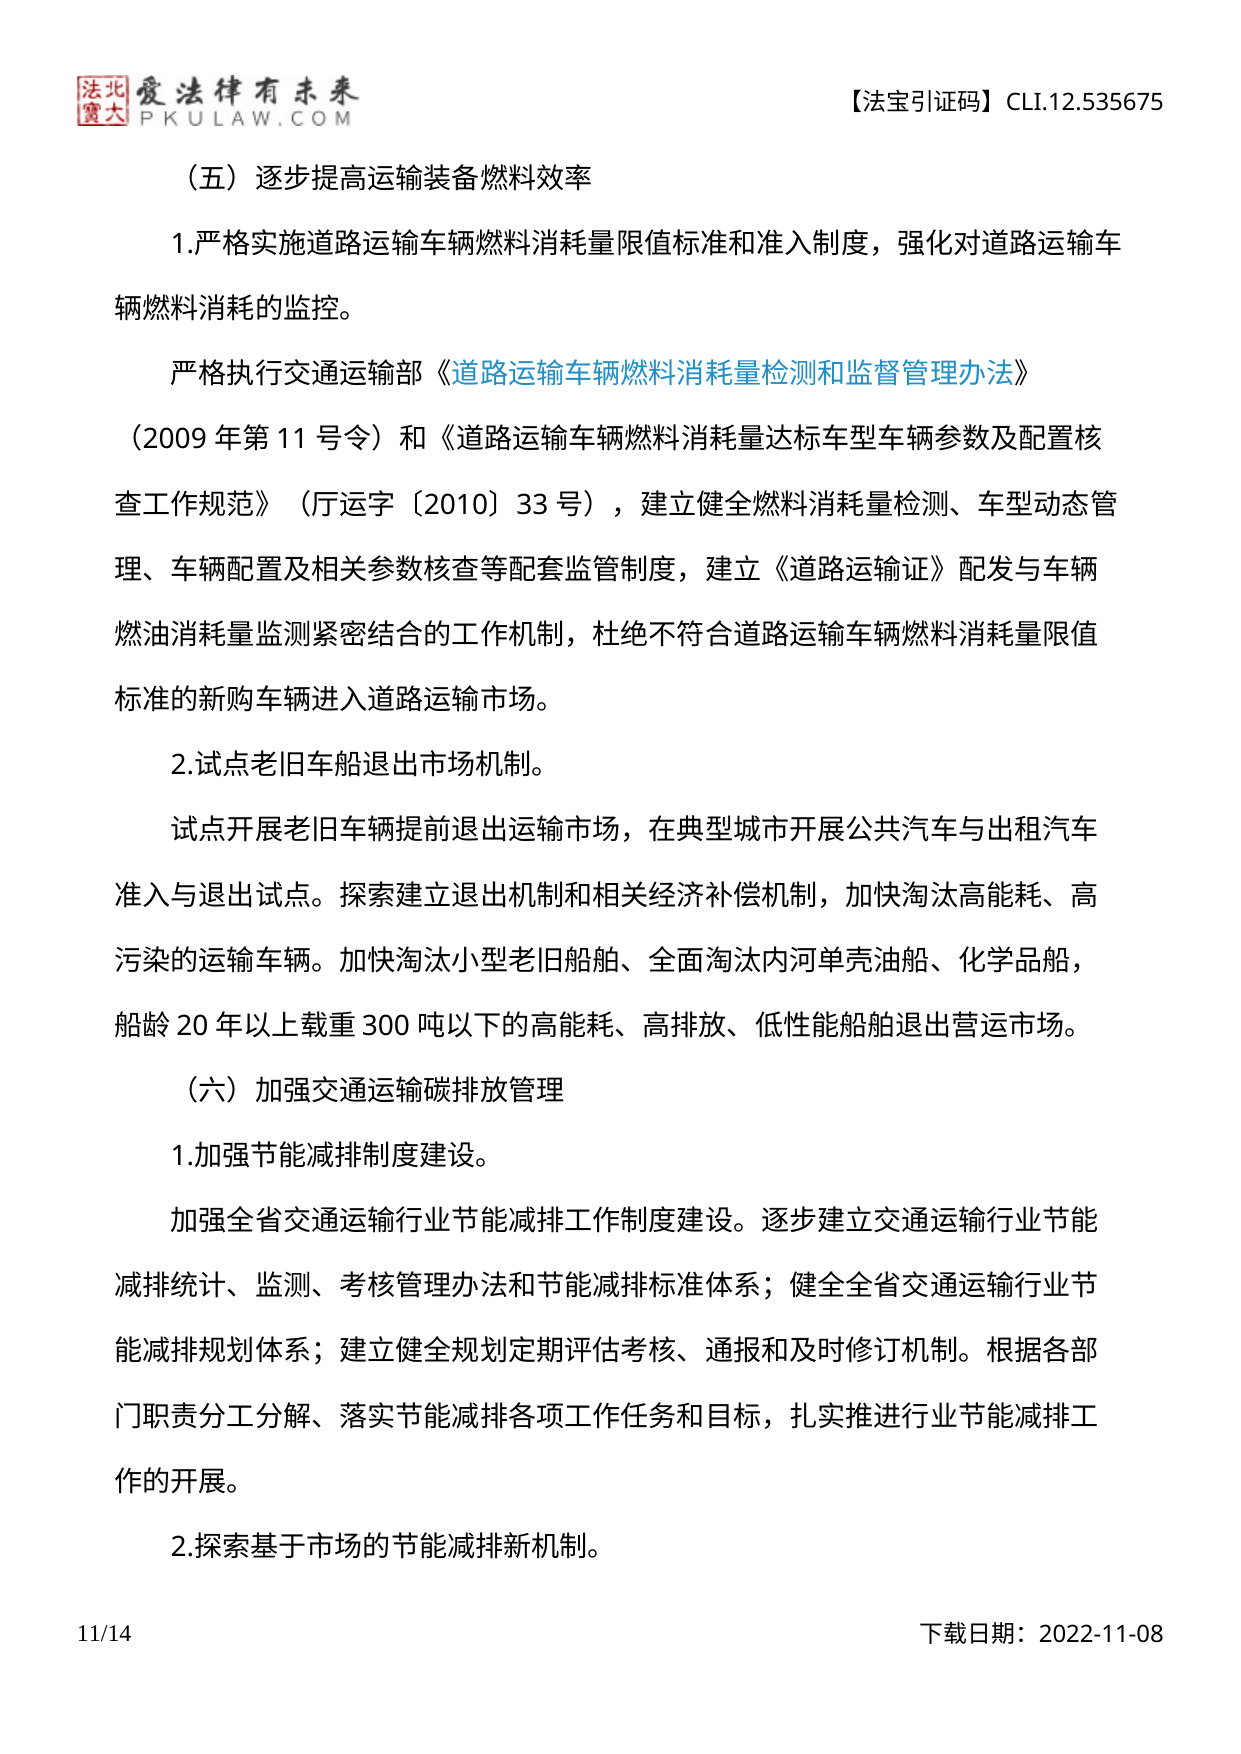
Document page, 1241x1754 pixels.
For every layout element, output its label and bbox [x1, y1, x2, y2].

text [114, 156, 1126, 1564]
picture [76, 75, 361, 126]
